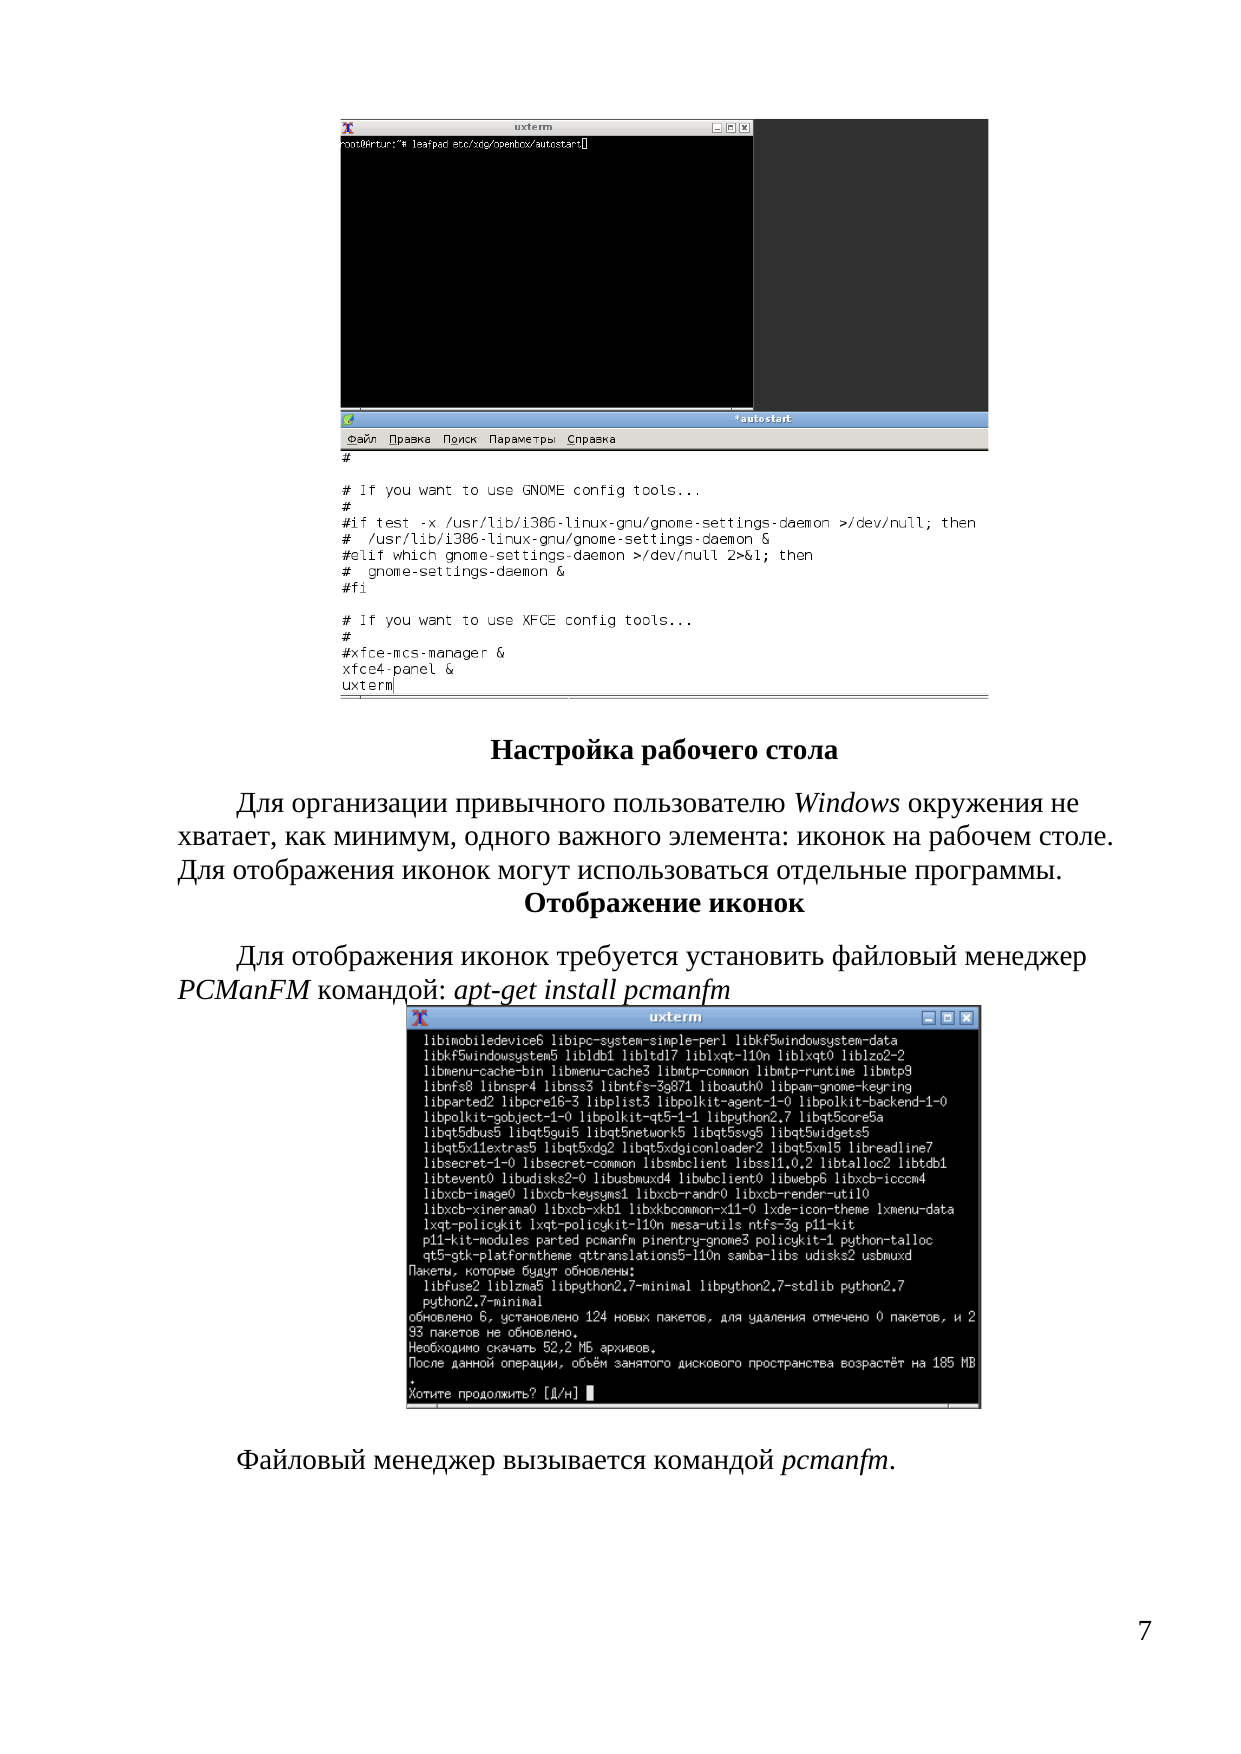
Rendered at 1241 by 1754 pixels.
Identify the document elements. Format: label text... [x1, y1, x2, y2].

picture [406, 1005, 982, 1409]
text Отображение иконок [177, 886, 1152, 919]
text Для отображения иконок требуется установить файловый менеджер PCManFM командой: apt-get install pcmanfm [177, 938, 1152, 1005]
text Настройка рабочего стола [177, 732, 1152, 766]
picture [340, 118, 989, 699]
text Файловый менеджер вызывается командой pcmanfm. [177, 1442, 1152, 1476]
text Для организации привычного пользователю Windows окружения не хватает, как минимум, одного важного элемента: иконок на рабочем столе. Для отображения иконок могут использоваться отдельные программы. [177, 785, 1152, 886]
